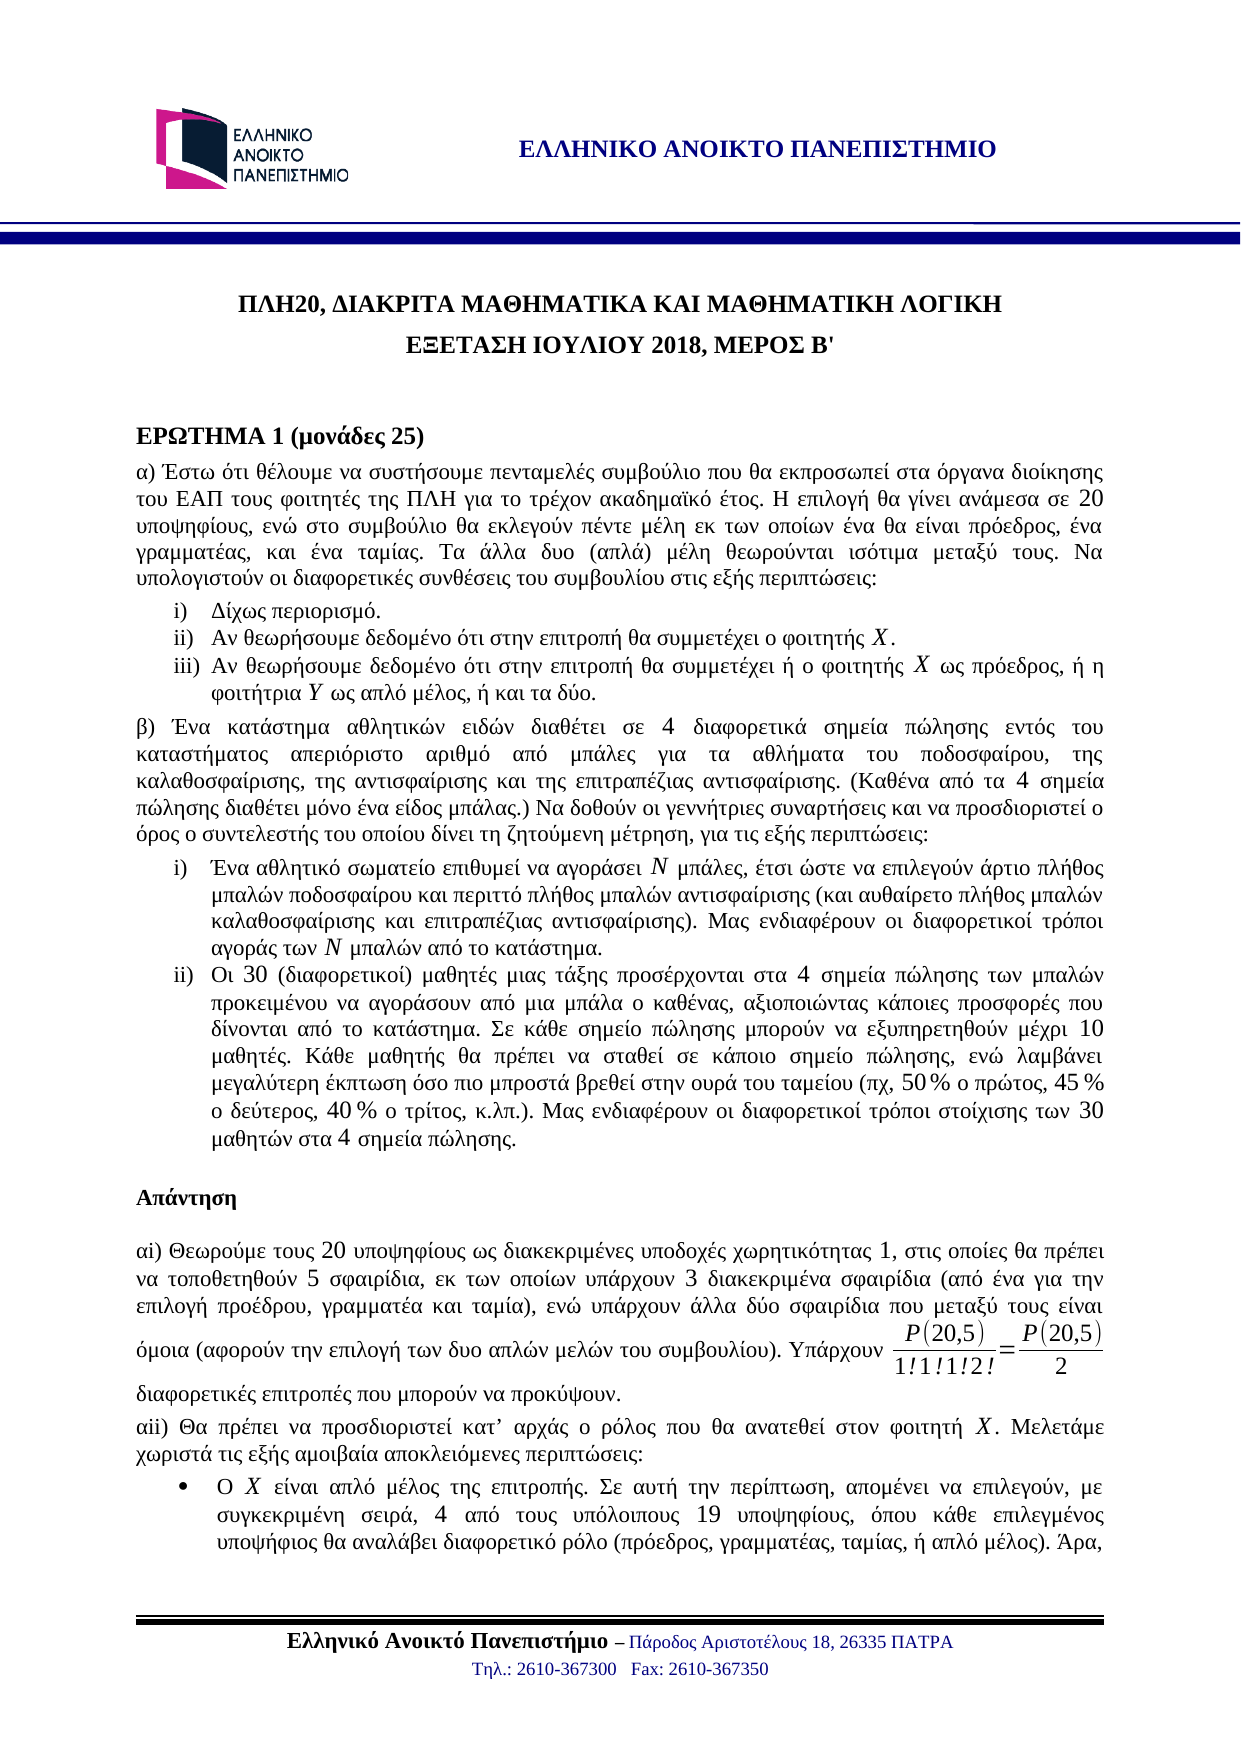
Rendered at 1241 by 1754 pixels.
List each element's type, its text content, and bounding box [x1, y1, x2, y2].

list Αν θεωρήσουμε δεδομένο ότι στην επιτροπή θα συμμετέχει ή ο φοιτητής ως πρόεδρος, ή η φοιτήτρια ως απλό μέλος, ή και τα δύο. [173, 651, 1104, 706]
picture [156, 108, 349, 189]
text Απάντηση [136, 1184, 1104, 1211]
text ΠΛΗ20, ΔΙΑΚΡΙΤΑ ΜΑΘΗΜΑΤΙΚΑ ΚΑΙ ΜΑΘΗΜΑΤΙΚΗ ΛΟΓΙΚΗ [136, 289, 1104, 318]
list Δίχως περιορισμό. [173, 597, 1104, 623]
list Οι (διαφορετικοί) μαθητές μιας τάξης προσέρχονται στα σημεία πώλησης των μπαλών προκειμένου να αγοράσουν από μια μπάλα ο καθένας, αξιοποιώντας κάποιες προσφορές που δίνονται από το κατάστημα. Σε κάθε σημείο πώλησης μπορούν να εξυπηρετηθούν μέχρι μαθητές. Κάθε μαθητής θα πρέπει να σταθεί σε κάποιο σημείο πώλησης, ενώ λαμβάνει μεγαλύτερη έκπτωση όσο πιο μπροστά βρεθεί στην ουρά του ταμείου (πχ, ο πρώτος, ο δεύτερος, ο τρίτος, κ.λπ.). Μας ενδιαφέρουν οι διαφορετικοί τρόποι στοίχισης των μαθητών στα σημεία πώλησης. [173, 961, 1104, 1152]
text αii) Θα πρέπει να προσδιοριστεί κατ’ αρχάς ο ρόλος που θα ανατεθεί στον φοιτητή . Μελετάμε χωριστά τις εξής αμοιβαία αποκλειόμενες περιπτώσεις: [136, 1412, 1104, 1466]
text β) Ένα κατάστημα αθλητικών ειδών διαθέτει σε διαφορετικά σημεία πώλησης εντός του καταστήματος απεριόριστο αριθμό από μπάλες για τα αθλήματα του ποδοσφαίρου, της καλαθοσφαίρισης, της αντισφαίρισης και της επιτραπέζιας αντισφαίρισης. (Καθένα από τα σημεία πώλησης διαθέτει μόνο ένα είδος μπάλας.) Να δοθούν οι γεννήτριες συναρτήσεις και να προσδιοριστεί ο όρος ο συντελεστής του οποίου δίνει τη ζητούμενη μέτρηση, για τις εξής περιπτώσεις: [136, 712, 1104, 847]
text αi) Θεωρούμε τους υποψηφίους ως διακεκριμένες υποδοχές χωρητικότητας , στις οποίες θα πρέπει να τοποθετηθούν σφαιρίδια, εκ των οποίων υπάρχουν διακεκριμένα σφαιρίδια (από ένα για την επιλογή προέδρου, γραμματέα και ταμία), ενώ υπάρχουν άλλα δύο σφαιρίδια που μεταξύ τους είναι όμοια (αφορούν την επιλογή των δυο απλών μελών του συμβουλίου). Υπάρχουν διαφορετικές επιτροπές που μπορούν να προκύψουν. [136, 1237, 1104, 1406]
list Αν θεωρήσουμε δεδομένο ότι στην επιτροπή θα συμμετέχει ο φοιτητής . [173, 623, 1104, 651]
list Ένα αθλητικό σωματείο επιθυμεί να αγοράσει μπάλες, έτσι ώστε να επιλεγούν άρτιο πλήθος μπαλών ποδοσφαίρου και περιττό πλήθος μπαλών αντισφαίρισης (και αυθαίρετο πλήθος μπαλών καλαθοσφαίρισης και επιτραπέζιας αντισφαίρισης). Μας ενδιαφέρουν οι διαφορετικοί τρόποι αγοράς των μπαλών από το κατάστημα. [173, 853, 1104, 961]
subtitle ΕΡΩΤΗΜΑ 1 (μονάδες 25) [136, 421, 1104, 450]
text ΕΞΕΤΑΣΗ ΙΟΥΛΙΟΥ 2018, ΜΕΡΟΣ Β' [136, 330, 1104, 359]
text α) Έστω ότι θέλουμε να συστήσουμε πενταμελές συμβούλιο που θα εκπροσωπεί στα όργανα διοίκησης του ΕΑΠ τους φοιτητές της ΠΛΗ για το τρέχον ακαδημαϊκό έτος. Η επιλογή θα γίνει ανάμεσα σε υποψηφίους, ενώ στο συμβούλιο θα εκλεγούν πέντε μέλη εκ των οποίων ένα θα είναι πρόεδρος, ένα γραμματέας, και ένα ταμίας. Τα άλλα δυο (απλά) μέλη θεωρούνται ισότιμα μεταξύ τους. Να υπολογιστούν οι διαφορετικές συνθέσεις του συμβουλίου στις εξής περιπτώσεις: [136, 458, 1104, 591]
